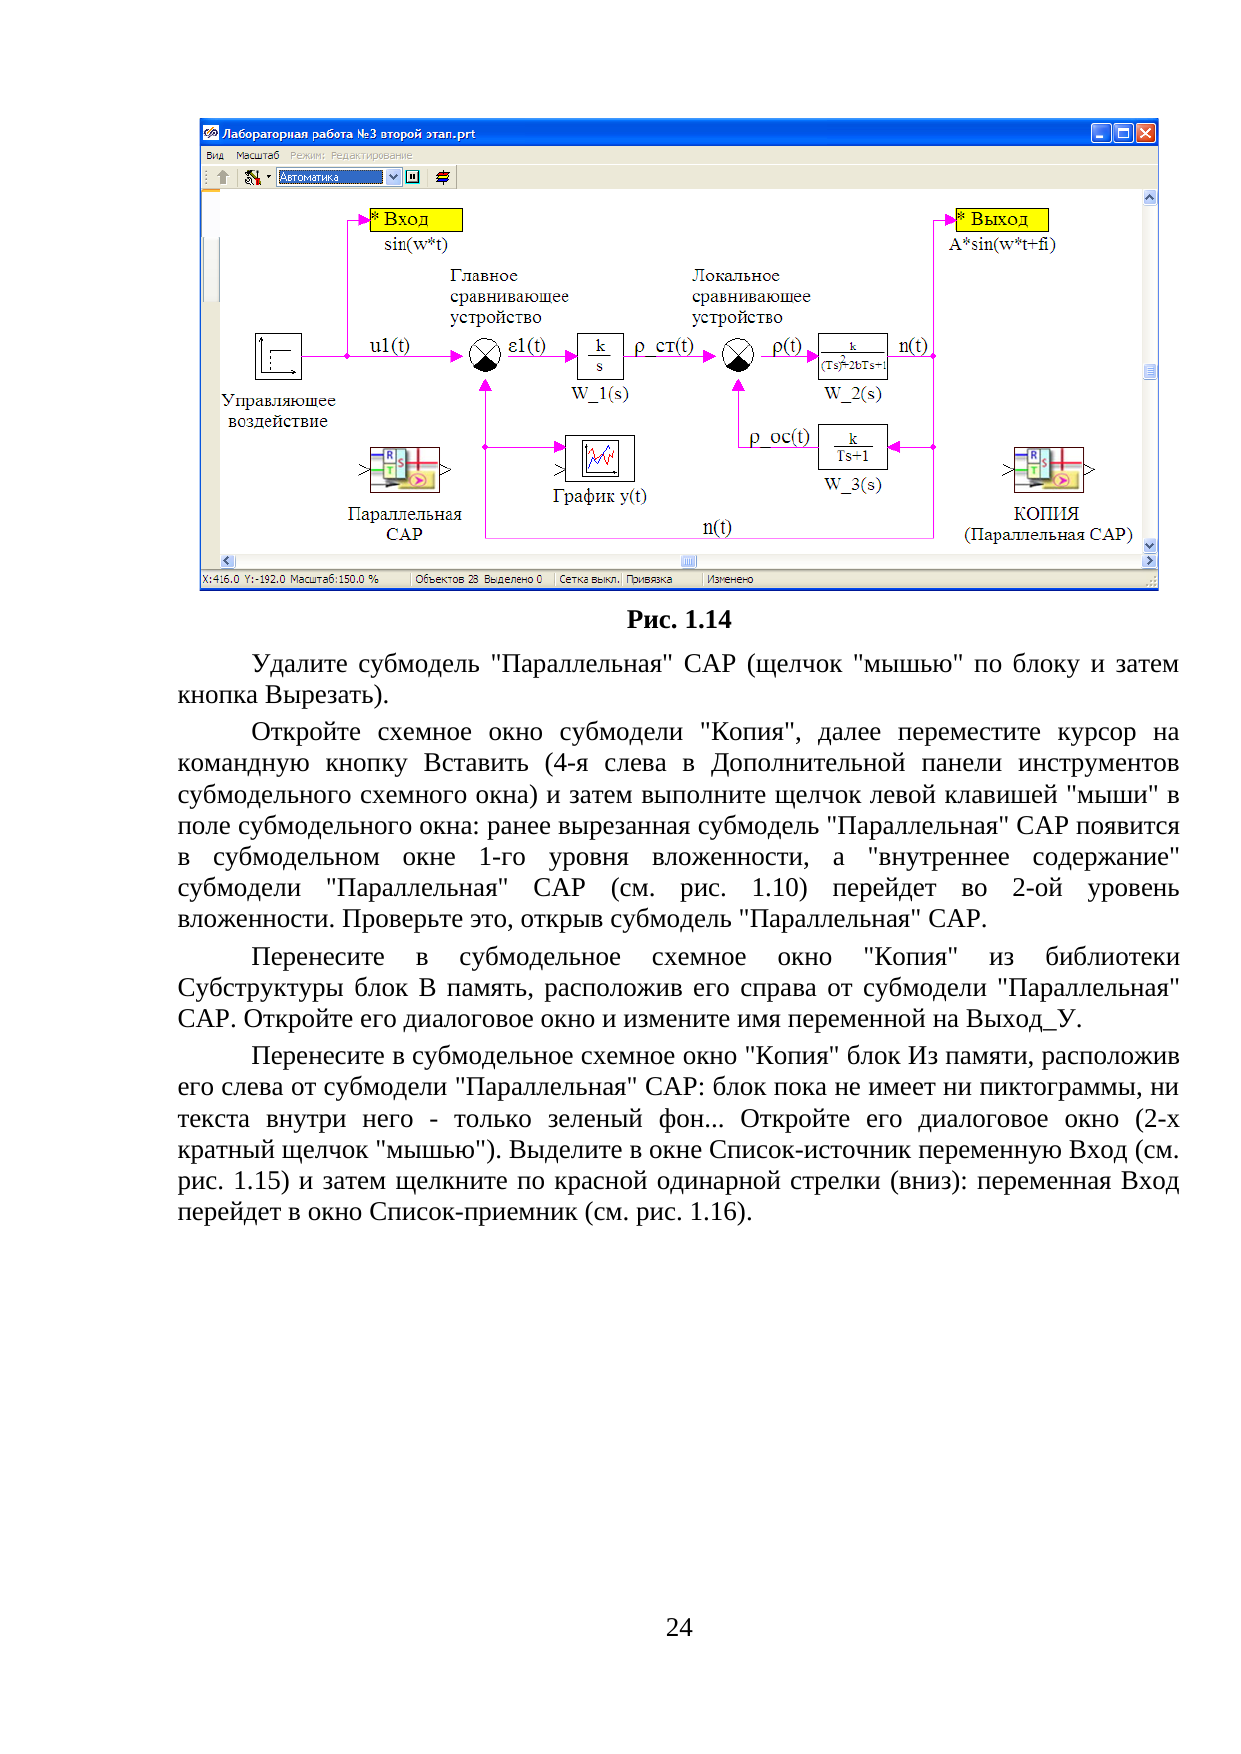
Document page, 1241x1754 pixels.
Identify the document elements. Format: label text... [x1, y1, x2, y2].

text Перенесите в субмодельное схемное окно "Копия" из библиотеки Субструктуры блок В память, расположив его справа от субмодели "Параллельная" САР. Откройте его диалоговое окно и измените имя переменной на Выход_У. [177, 940, 1181, 1033]
picture [199, 118, 1159, 591]
text Удалите субмодель "Параллельная" САР (щелчок "мышью" по блоку и затем кнопка Вырезать). [177, 647, 1181, 709]
text Перенесите в субмодельное схемное окно "Копия" блок Из памяти, расположив его слева от субмодели "Параллельная" САР: блок пока не имеет ни пиктограммы, ни текста внутри него - только зеленый фон... Откройте его диалоговое окно (2-х кратный щелчок "мышью"). Выделите в окне Список-источник переменную Вход (см. рис. 1.15) и затем щелкните по красной одинарной стрелки (вниз): переменная Вход перейдет в окно Список-приемник (см. рис. 1.16). [177, 1039, 1181, 1226]
text Откройте схемное окно субмодели "Копия", далее переместите курсор на командную кнопку Вставить (4-я слева в Дополнительной панели инструментов субмодельного схемного окна) и затем выполните щелчок левой клавишей "мыши" в поле субмодельного окна: ранее вырезанная субмодель "Параллельная" САР появится в субмодельном окне 1-го уровня вложенности, а "внутреннее содержание" субмодели "Параллельная" САР (см. рис. 1.10) перейдет во 2-ой уровень вложенности. Проверьте это, открыв субмодель "Параллельная" САР. [177, 715, 1181, 933]
text Рис. 1.14 [177, 603, 1181, 634]
